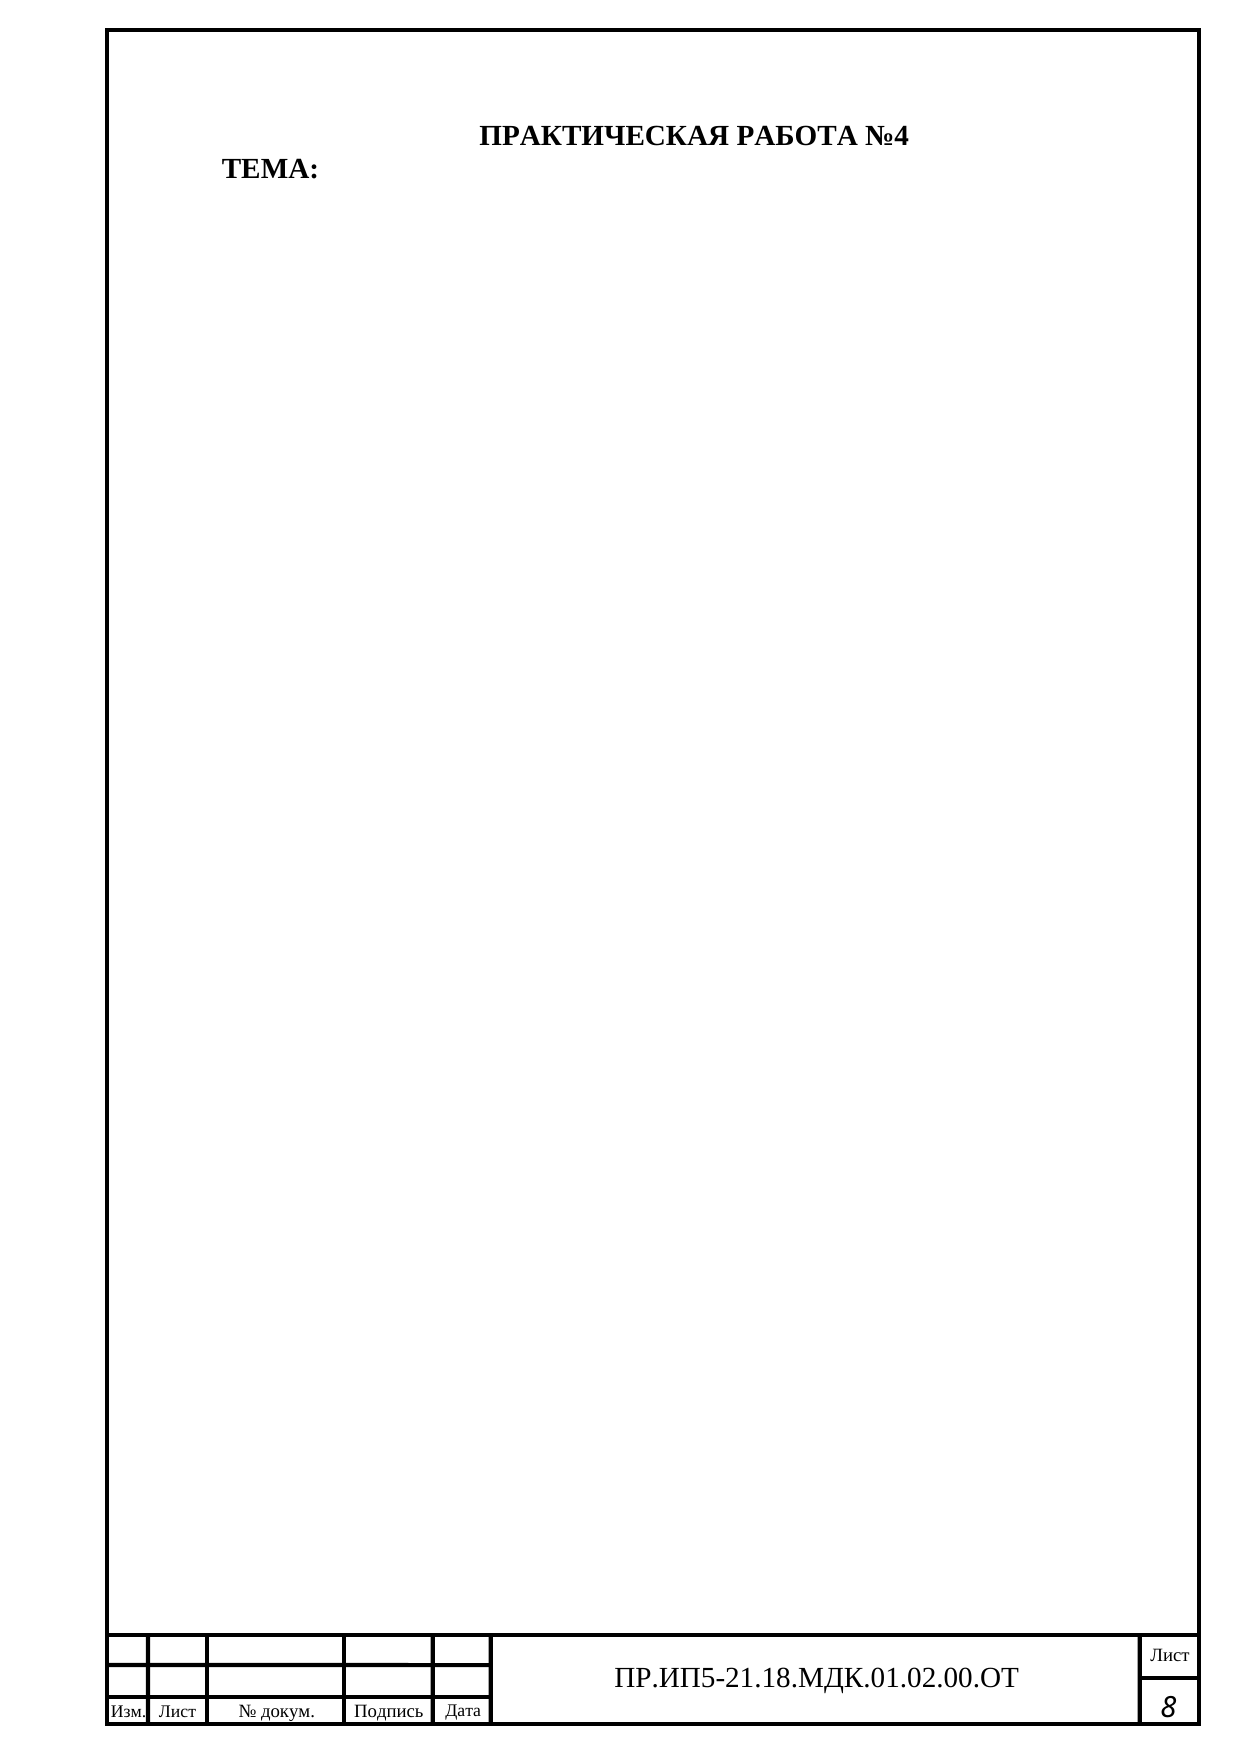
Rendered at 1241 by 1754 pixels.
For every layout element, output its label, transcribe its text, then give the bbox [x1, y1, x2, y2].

text ПРАКТИЧЕСКАЯ работа №4 [148, 118, 1181, 151]
text Тема: [148, 151, 1181, 185]
